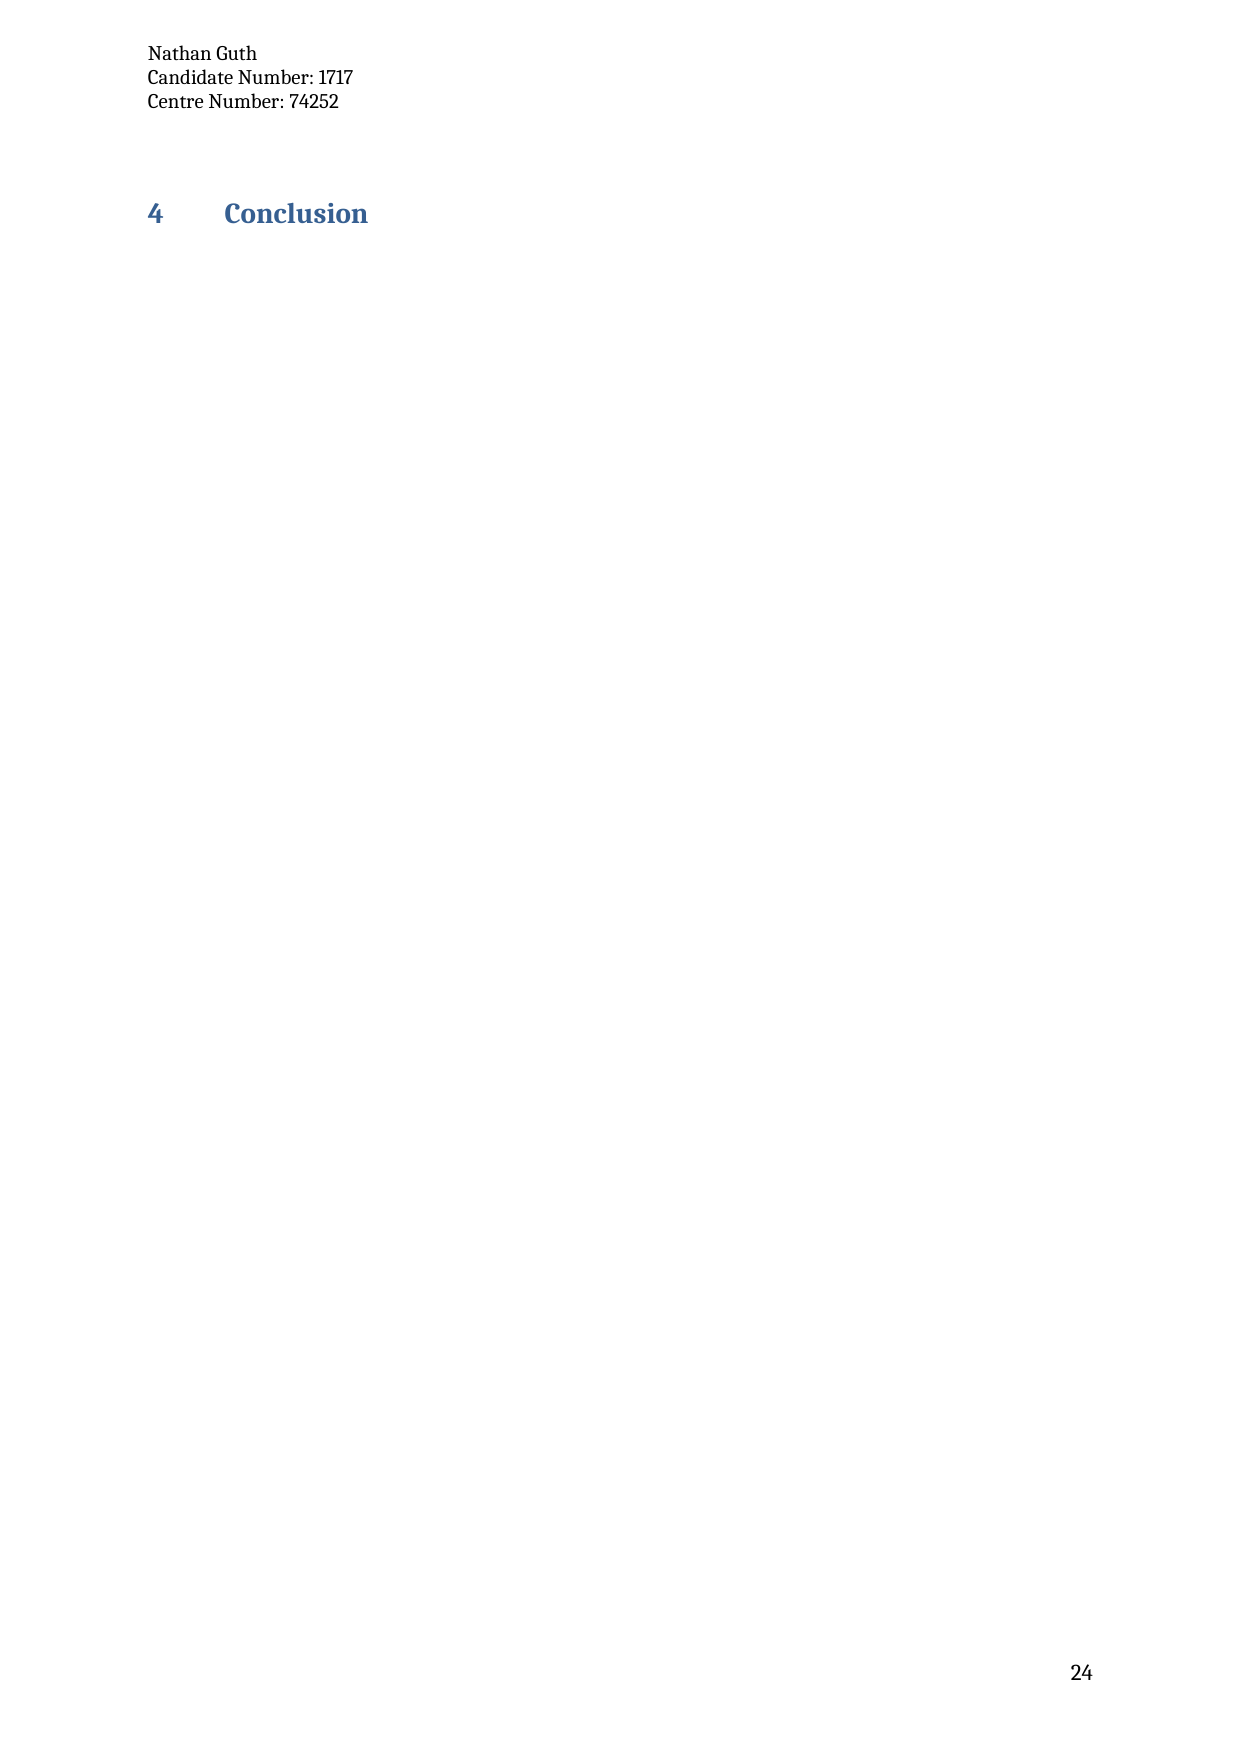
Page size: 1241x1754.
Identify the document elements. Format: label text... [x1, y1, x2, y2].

subtitle 4 Conclusion [148, 198, 1093, 231]
